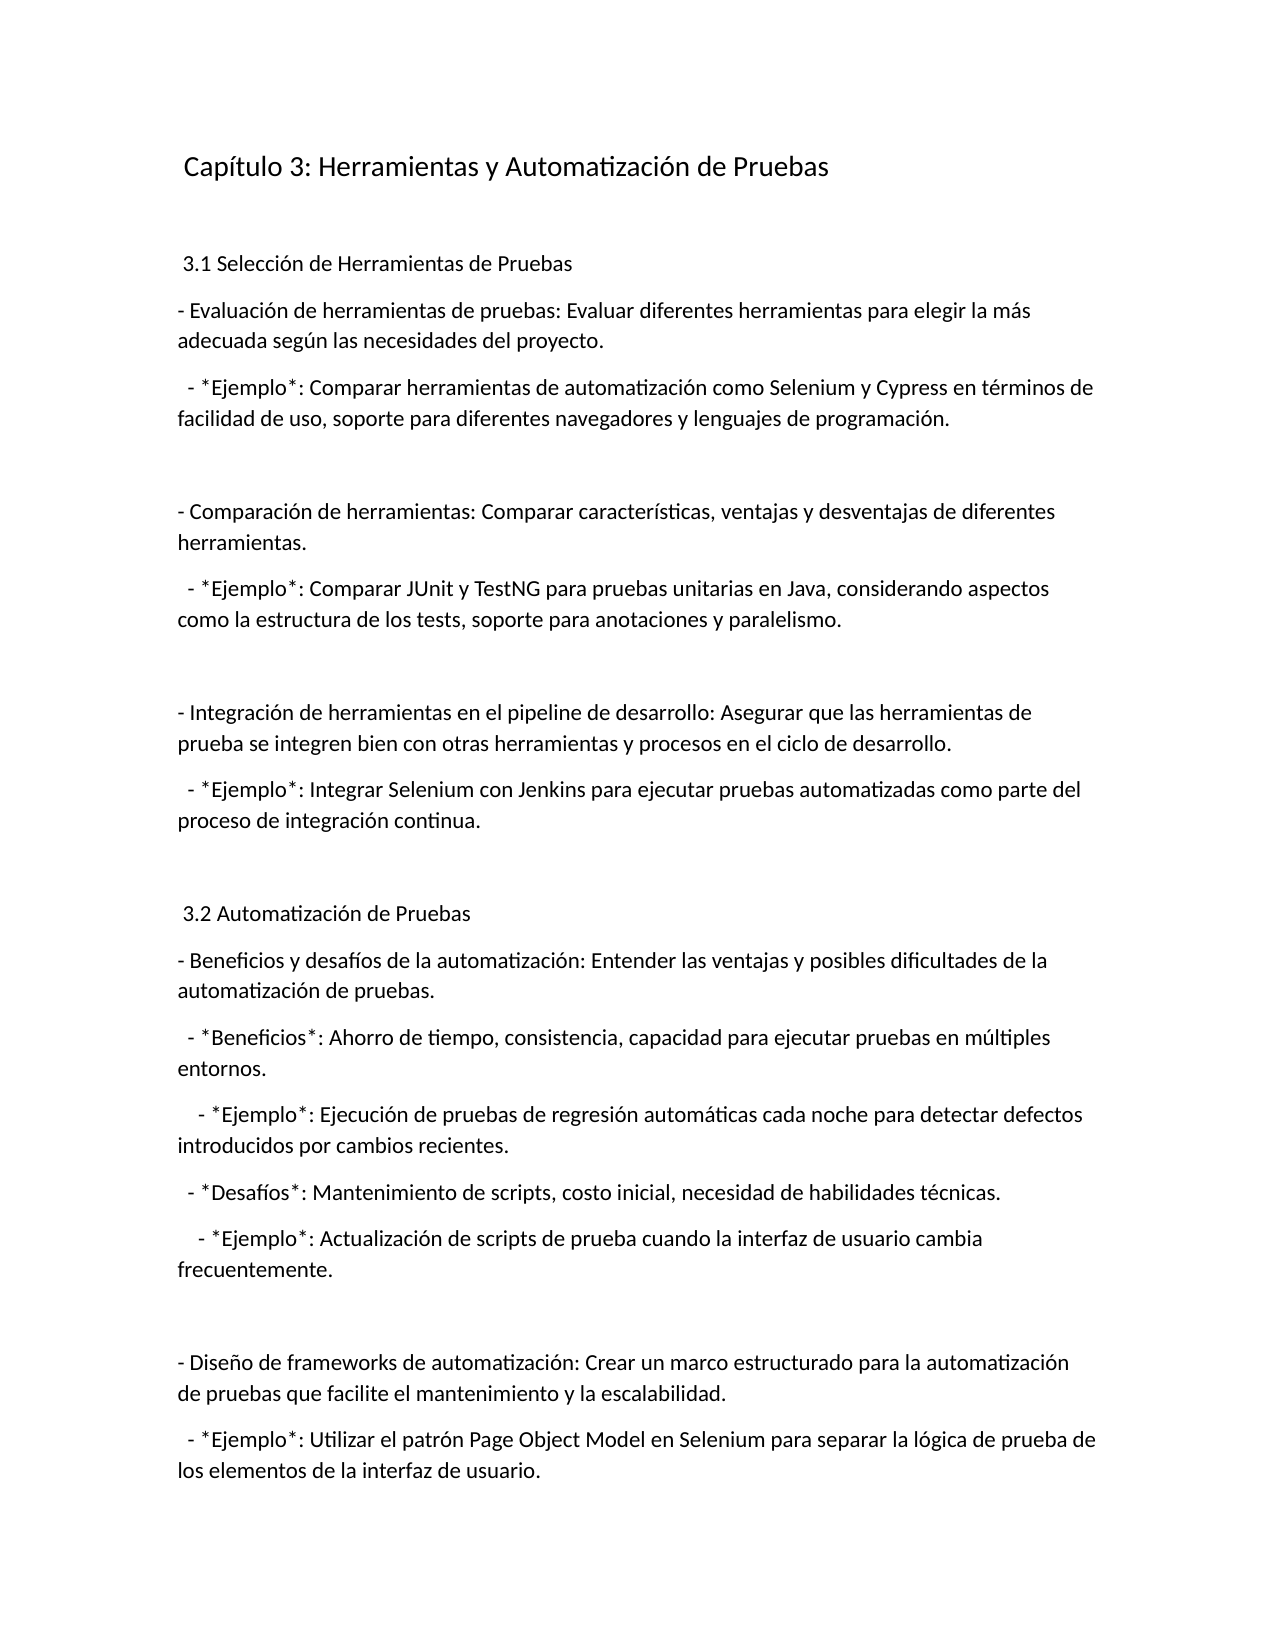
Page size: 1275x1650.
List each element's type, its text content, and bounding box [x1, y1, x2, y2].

text - Diseño de frameworks de automatización: Crear un marco estructurado para la automatización de pruebas que facilite el mantenimiento y la escalabilidad. [177, 1348, 1098, 1407]
text - Beneficios y desafíos de la automatización: Entender las ventajas y posibles dificultades de la automatización de pruebas. [177, 946, 1098, 1005]
text - *Ejemplo*: Ejecución de pruebas de regresión automáticas cada noche para detectar defectos introducidos por cambios recientes. [177, 1101, 1098, 1159]
text - *Ejemplo*: Comparar JUnit y TestNG para pruebas unitarias en Java, considerando aspectos como la estructura de los tests, soporte para anotaciones y paralelismo. [177, 574, 1098, 633]
text - Comparación de herramientas: Comparar características, ventajas y desventajas de diferentes herramientas. [177, 497, 1098, 556]
text - *Ejemplo*: Comparar herramientas de automatización como Selenium y Cypress en términos de facilidad de uso, soporte para diferentes navegadores y lenguajes de programación. [177, 373, 1098, 432]
text - *Ejemplo*: Integrar Selenium con Jenkins para ejecutar pruebas automatizadas como parte del proceso de integración continua. [177, 776, 1098, 834]
text 3.1 Selección de Herramientas de Pruebas [177, 249, 1098, 278]
text - Integración de herramientas en el pipeline de desarrollo: Asegurar que las herramientas de prueba se integren bien con otras herramientas y procesos en el ciclo de desarrollo. [177, 698, 1098, 757]
text - *Ejemplo*: Utilizar el patrón Page Object Model en Selenium para separar la lógica de prueba de los elementos de la interfaz de usuario. [177, 1426, 1098, 1484]
text - *Ejemplo*: Actualización de scripts de prueba cuando la interfaz de usuario cambia frecuentemente. [177, 1224, 1098, 1283]
text Capítulo 3: Herramientas y Automatización de Pruebas [177, 148, 1098, 183]
text - Evaluación de herramientas de pruebas: Evaluar diferentes herramientas para elegir la más adecuada según las necesidades del proyecto. [177, 296, 1098, 355]
text - *Desafíos*: Mantenimiento de scripts, costo inicial, necesidad de habilidades técnicas. [177, 1178, 1098, 1206]
text - *Beneficios*: Ahorro de tiempo, consistencia, capacidad para ejecutar pruebas en múltiples entornos. [177, 1023, 1098, 1082]
text 3.2 Automatización de Pruebas [177, 899, 1098, 928]
